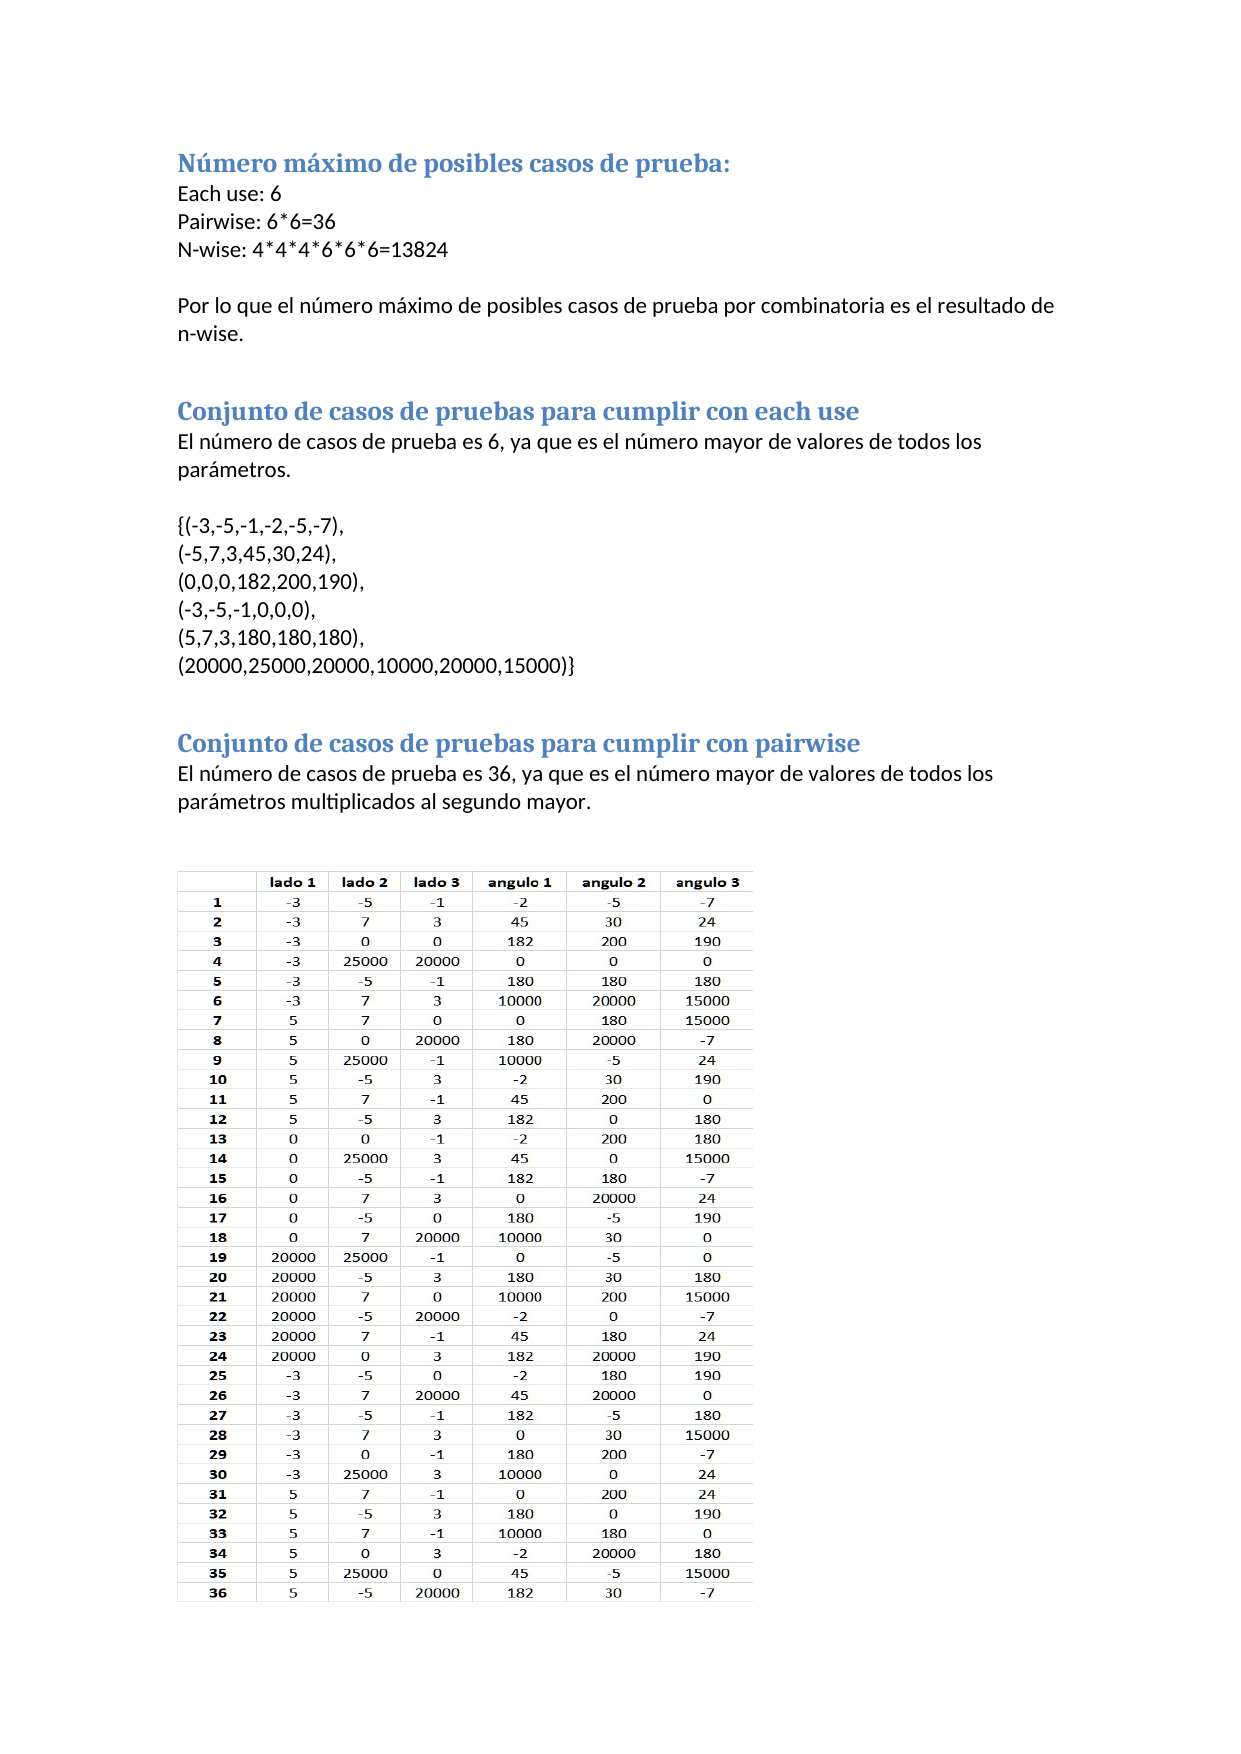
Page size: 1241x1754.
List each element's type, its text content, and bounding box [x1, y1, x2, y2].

subtitle Conjunto de casos de pruebas para cumplir con each use [177, 396, 1063, 427]
text {(-3,-5,-1,-2,-5,-7), [177, 511, 1063, 539]
text Por lo que el número máximo de posibles casos de prueba por combinatoria es el resultado de n-wise. [177, 291, 1063, 347]
text N-wise: 4*4*4*6*6*6=13824 [177, 235, 1063, 263]
text Each use: 6 [177, 179, 1063, 207]
text (20000,25000,20000,10000,20000,15000)} [177, 651, 1063, 679]
text Pairwise: 6*6=36 [177, 207, 1063, 235]
text El número de casos de prueba es 36, ya que es el número mayor de valores de todos los parámetros multiplicados al segundo mayor. [177, 759, 1063, 815]
picture [177, 871, 754, 1602]
text (0,0,0,182,200,190), [177, 567, 1063, 595]
text (5,7,3,180,180,180), [177, 623, 1063, 651]
subtitle Conjunto de casos de pruebas para cumplir con pairwise [177, 728, 1063, 759]
text El número de casos de prueba es 6, ya que es el número mayor de valores de todos los parámetros. [177, 427, 1063, 483]
text (-3,-5,-1,0,0,0), [177, 595, 1063, 623]
subtitle Número máximo de posibles casos de prueba: [177, 148, 1063, 179]
text (-5,7,3,45,30,24), [177, 539, 1063, 567]
